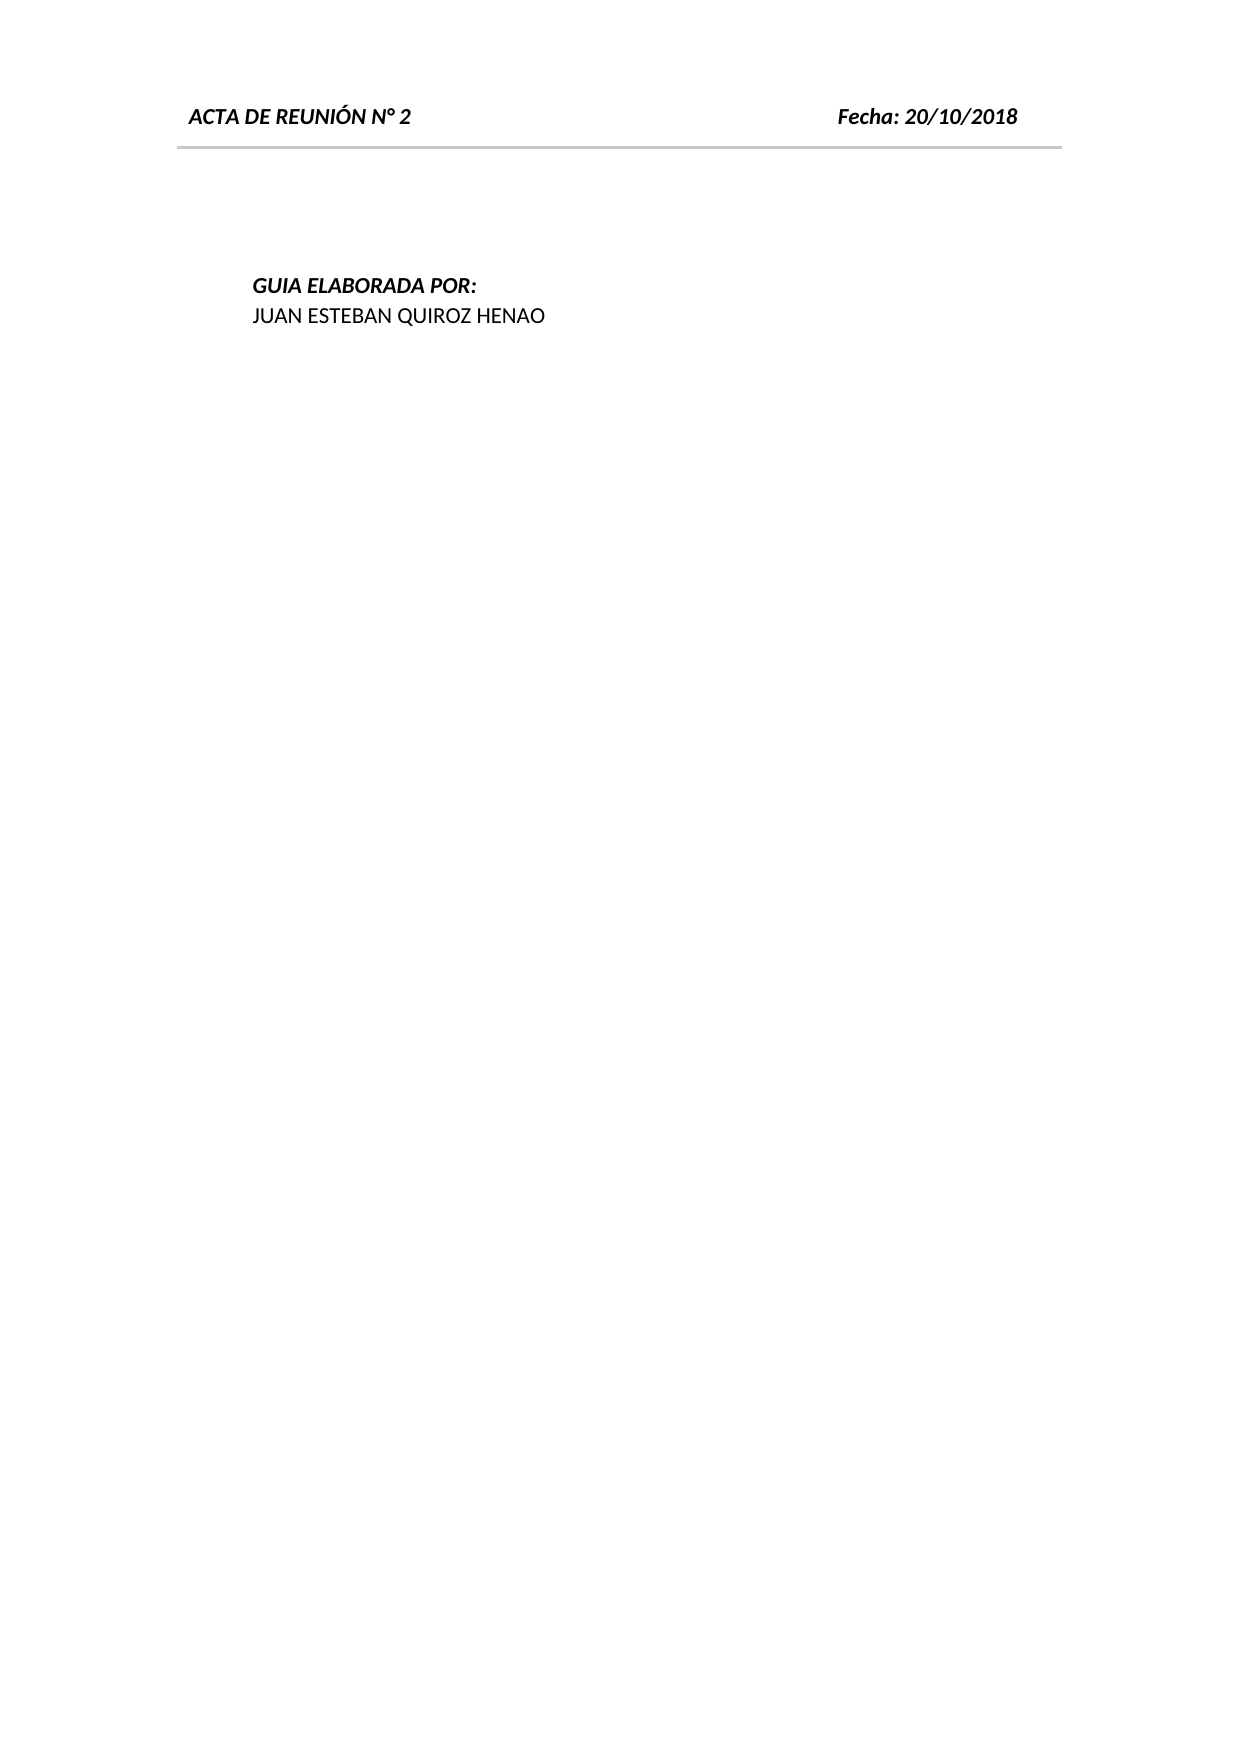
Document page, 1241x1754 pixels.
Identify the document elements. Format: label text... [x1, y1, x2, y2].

list JUAN ESTEBAN QUIROZ HENAO [252, 301, 1063, 329]
list GUIA ELABORADA POR: [252, 271, 1063, 299]
